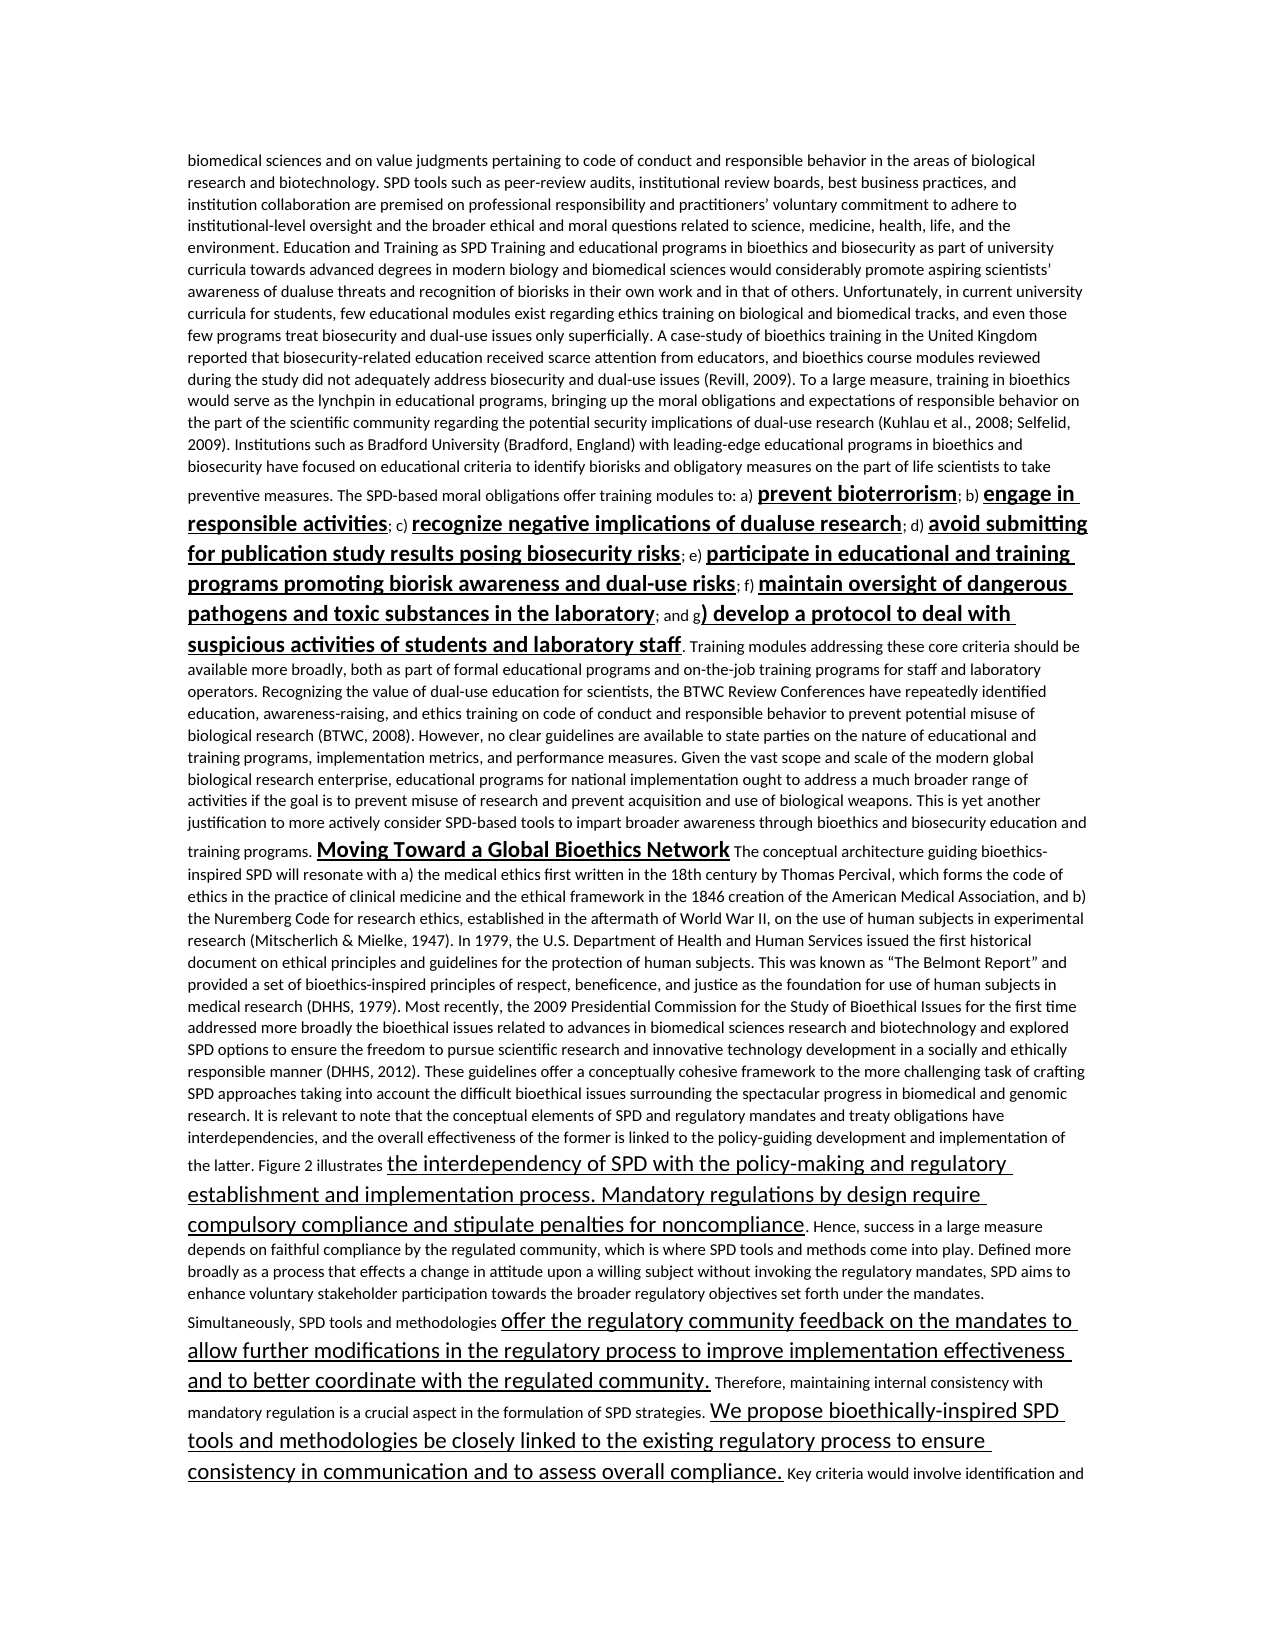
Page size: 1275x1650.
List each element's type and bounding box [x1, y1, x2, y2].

text [187, 150, 1087, 1485]
